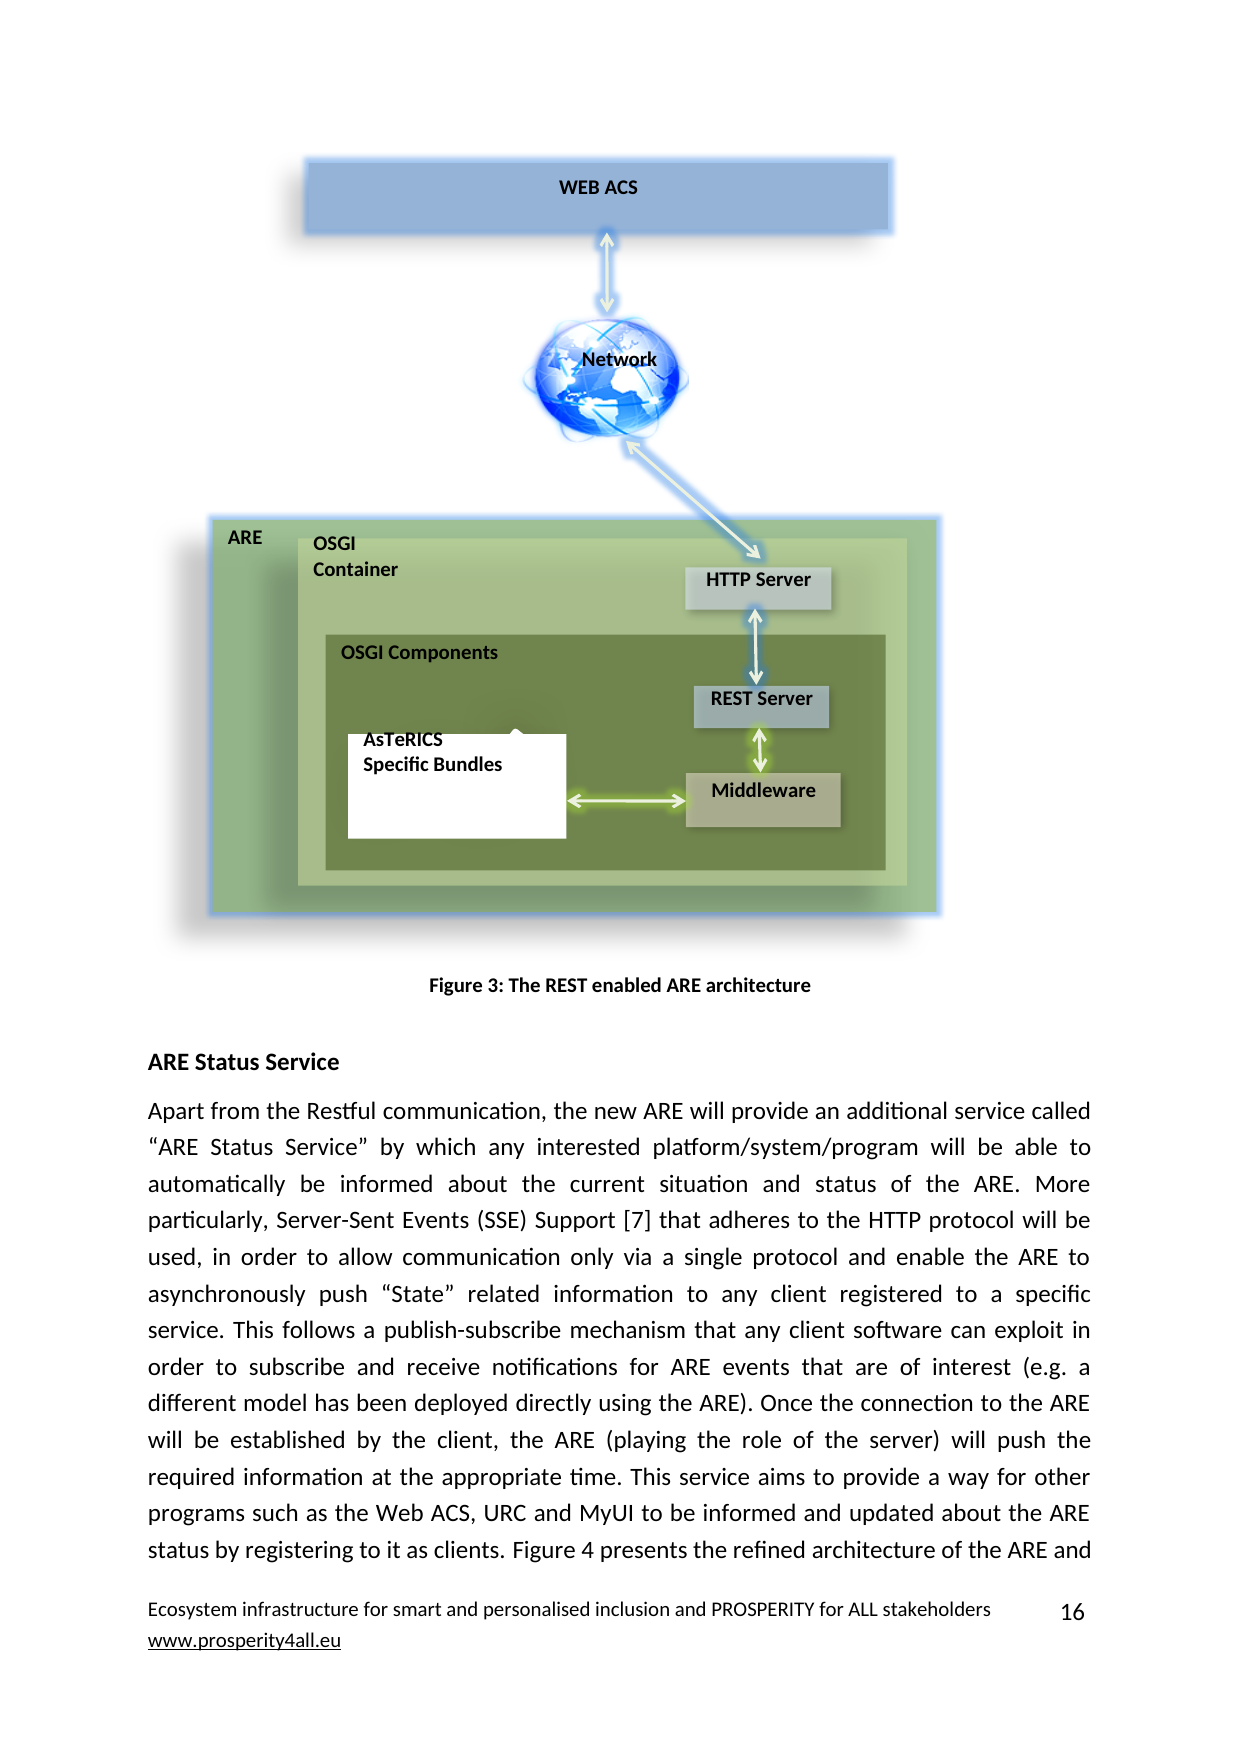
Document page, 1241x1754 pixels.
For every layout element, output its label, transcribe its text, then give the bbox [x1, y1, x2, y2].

text Figure 3: The REST enabled ARE architecture [148, 972, 1092, 998]
picture [514, 309, 689, 452]
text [148, 1095, 1092, 1564]
text ARE Status Service [148, 1046, 1092, 1076]
